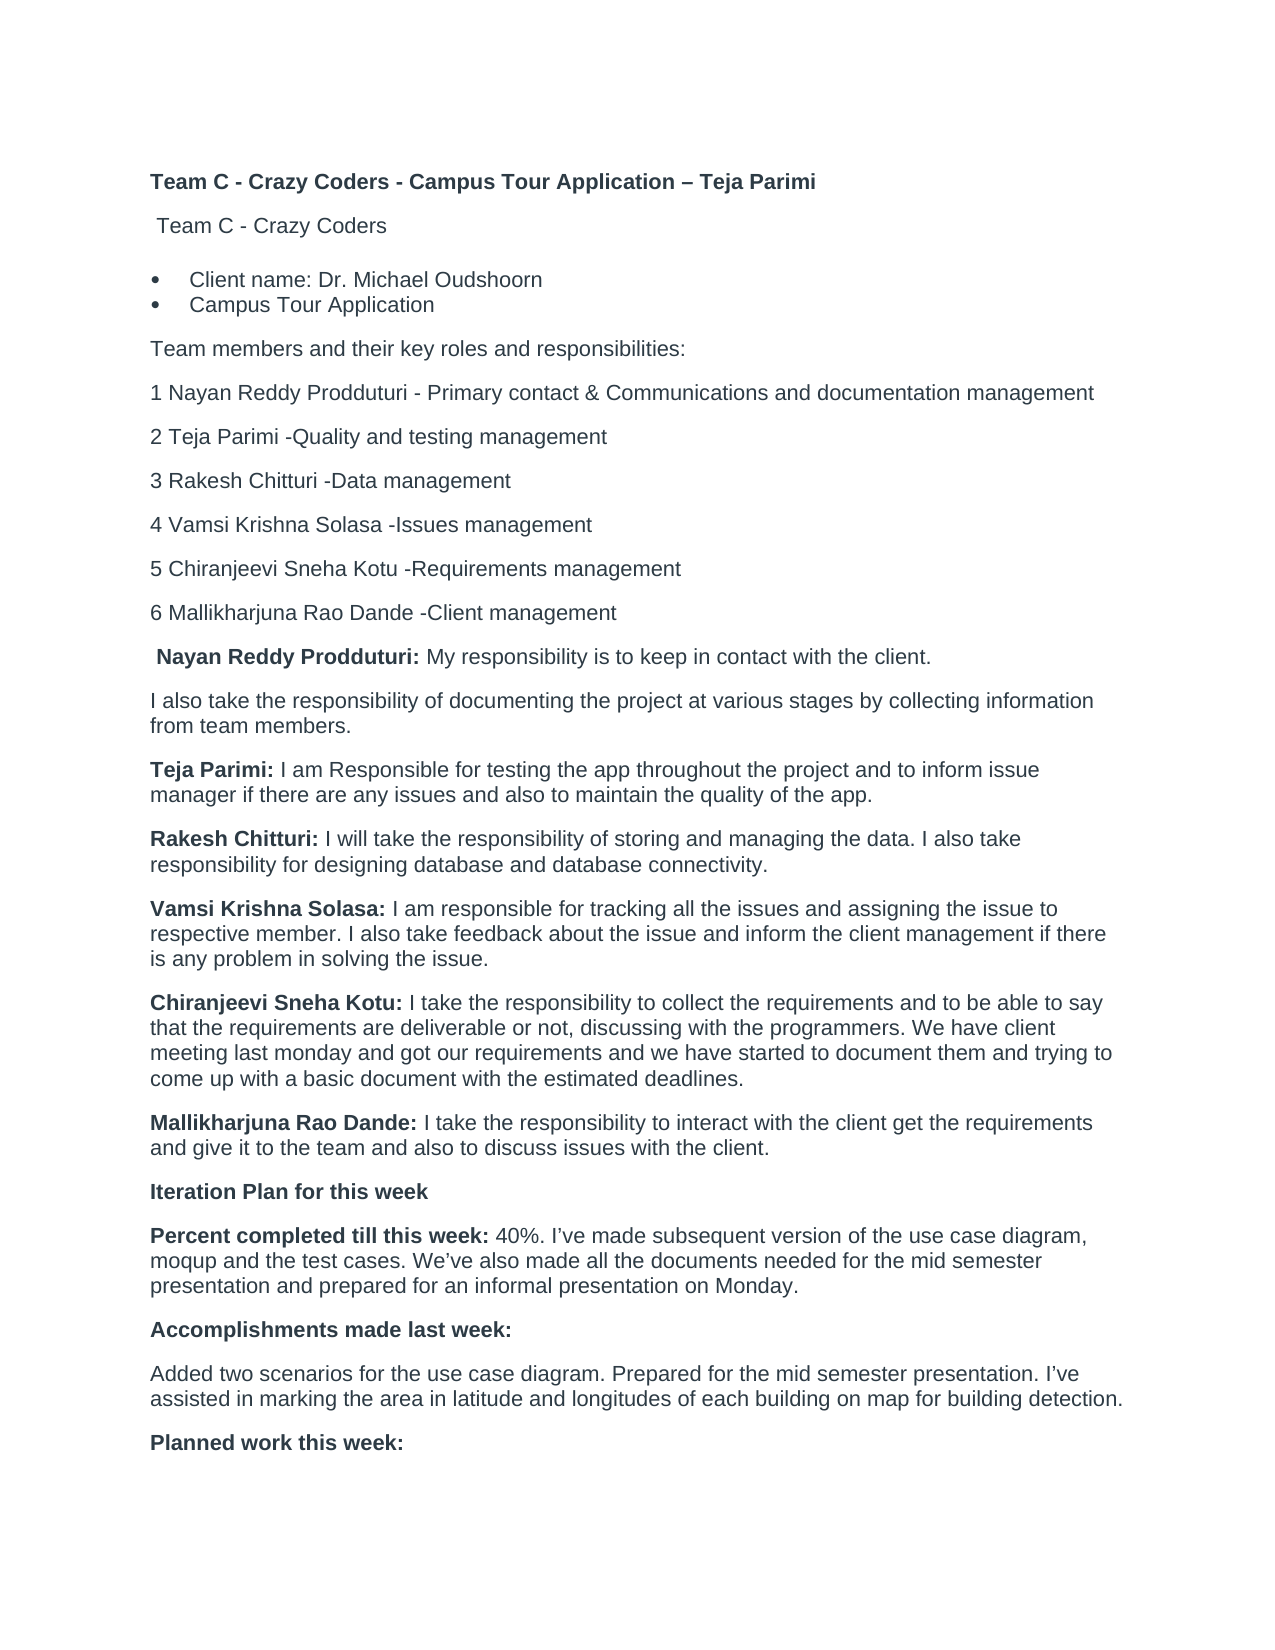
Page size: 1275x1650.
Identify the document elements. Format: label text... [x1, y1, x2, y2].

text Chiranjeevi Sneha Kotu: I take the responsibility to collect the requirements and to be able to say that the requirements are deliverable or not, discussing with the programmers. We have client meeting last monday and got our requirements and we have started to document them and trying to come up with a basic document with the estimated deadlines. [150, 990, 1125, 1091]
text 5 Chiranjeevi Sneha Kotu -Requirements management [150, 556, 1125, 581]
text Team members and their key roles and responsibilities: [150, 336, 1125, 361]
text Percent completed till this week: 40%. I’ve made subsequent version of the use case diagram, moqup and the test cases. We’ve also made all the documents needed for the mid semester presentation and prepared for an informal presentation on Monday. [150, 1222, 1125, 1298]
text Vamsi Krishna Solasa: I am responsible for tracking all the issues and assigning the issue to respective member. I also take feedback about the issue and inform the client management if there is any problem in solving the issue. [150, 895, 1125, 971]
text Iteration Plan for this week [150, 1178, 1125, 1204]
list Client name: Dr. Michael Oudshoorn [152, 267, 1125, 292]
text Nayan Reddy Prodduturi: My responsibility is to keep in contact with the client. [150, 644, 1125, 669]
text Team C - Crazy Coders [150, 213, 1125, 238]
text Planned work this week: [150, 1430, 1125, 1455]
text Accomplishments made last week: [150, 1317, 1125, 1342]
text Added two scenarios for the use case diagram. Prepared for the mid semester presentation. I’ve assisted in marking the area in latitude and longitudes of each building on map for building detection. [150, 1361, 1125, 1411]
text Rakesh Chitturi: I will take the responsibility of storing and managing the data. I also take responsibility for designing database and database connectivity. [150, 826, 1125, 877]
text 4 Vamsi Krishna Solasa -Issues management [150, 512, 1125, 537]
text 2 Teja Parimi -Quality and testing management [150, 424, 1125, 449]
list Campus Tour Application [152, 292, 1125, 317]
text Teja Parimi: I am Responsible for testing the app throughout the project and to inform issue manager if there are any issues and also to maintain the quality of the app. [150, 757, 1125, 807]
text Mallikharjuna Rao Dande: I take the responsibility to interact with the client get the requirements and give it to the team and also to discuss issues with the client. [150, 1109, 1125, 1160]
text 1 Nayan Reddy Prodduturi - Primary contact & Communications and documentation management [150, 380, 1125, 405]
text 3 Rakesh Chitturi -Data management [150, 468, 1125, 493]
text 6 Mallikharjuna Rao Dande -Client management [150, 600, 1125, 625]
text I also take the responsibility of documenting the project at various stages by collecting information from team members. [150, 688, 1125, 738]
text Team C - Crazy Coders - Campus Tour Application – Teja Parimi [150, 169, 1125, 194]
